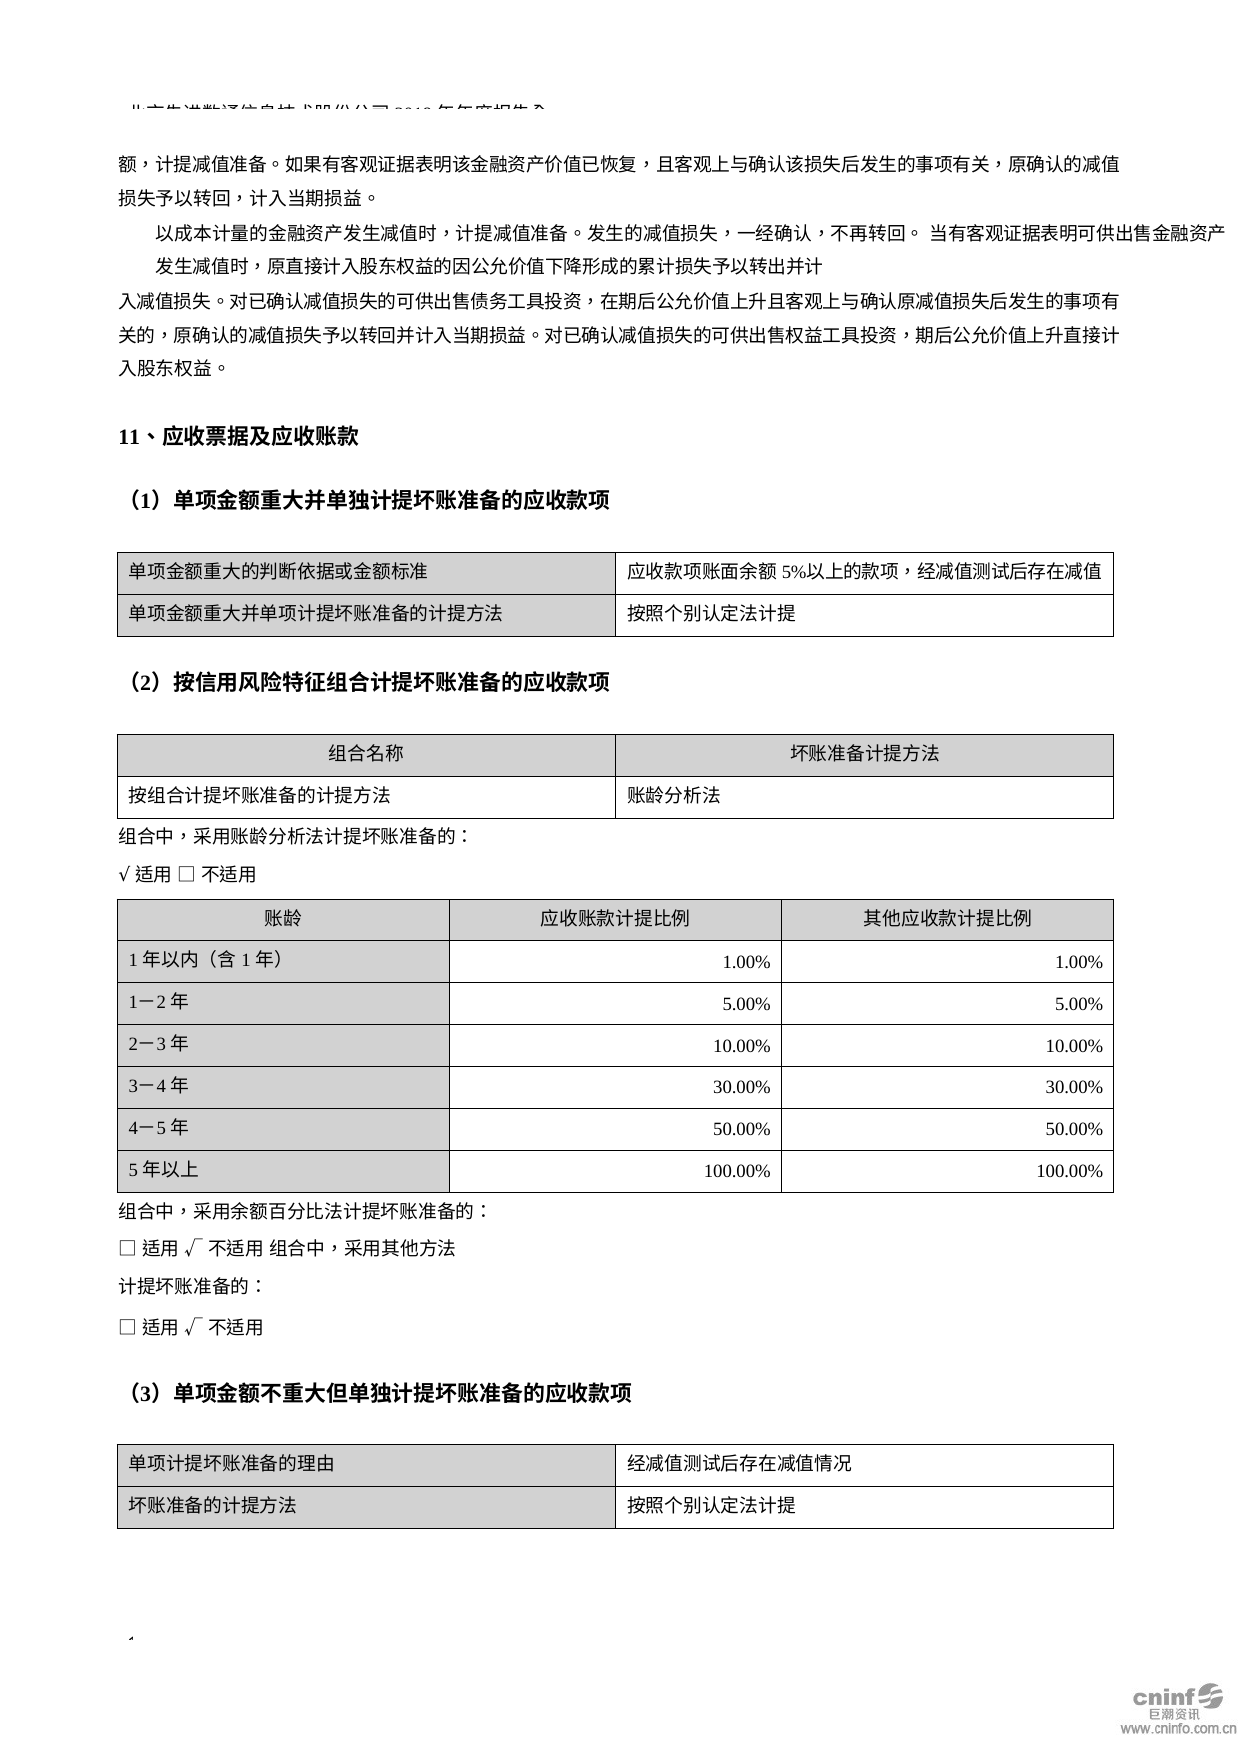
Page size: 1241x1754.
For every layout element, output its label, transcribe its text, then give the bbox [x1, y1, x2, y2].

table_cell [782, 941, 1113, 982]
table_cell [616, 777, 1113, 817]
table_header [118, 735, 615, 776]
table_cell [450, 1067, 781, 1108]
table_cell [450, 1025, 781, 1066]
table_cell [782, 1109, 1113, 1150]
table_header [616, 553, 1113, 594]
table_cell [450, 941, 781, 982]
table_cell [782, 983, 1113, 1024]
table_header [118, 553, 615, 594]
text □ 适用 √ 不适用 [118, 1314, 1240, 1339]
subtitle （3）单项金额不重大但单独计提坏账准备的应收款项 [118, 1377, 1240, 1407]
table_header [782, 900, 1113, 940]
text 组合中，采用余额百分比法计提坏账准备的： [118, 1198, 1240, 1223]
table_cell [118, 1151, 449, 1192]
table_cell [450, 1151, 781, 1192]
picture [1115, 1680, 1240, 1737]
text □ 适用 √ 不适用 组合中，采用其他方法计提坏账准备的： [118, 1236, 458, 1299]
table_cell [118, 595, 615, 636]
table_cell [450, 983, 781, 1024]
text 额，计提减值准备。如果有客观证据表明该金融资产价值已恢复，且客观上与确认该损失后发生的事项有关，原确认的减值 损失予以转回，计入当期损益。 [118, 152, 1122, 210]
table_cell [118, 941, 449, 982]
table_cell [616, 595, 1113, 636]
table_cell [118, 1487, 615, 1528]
text 入减值损失。对已确认减值损失的可供出售债务工具投资，在期后公允价值上升且客观上与确认原减值损失后发生的事项有 关的，原确认的减值损失予以转回并计入当期损益。对已确认减值损失的可供出售权益工具投资，期后公允价值上升直接计 入股东权益。 [118, 289, 1122, 381]
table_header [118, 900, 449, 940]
subtitle （1）单项金额重大并单独计提坏账准备的应收款项 [118, 486, 1240, 515]
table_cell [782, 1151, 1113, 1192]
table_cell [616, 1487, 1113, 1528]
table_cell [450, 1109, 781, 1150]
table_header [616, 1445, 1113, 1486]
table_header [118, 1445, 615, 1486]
text 组合中，采用账龄分析法计提坏账准备的： [118, 824, 1240, 849]
text 以成本计量的金融资产发生减值时，计提减值准备。发生的减值损失，一经确认，不再转回。 当有客观证据表明可供出售金融资产发生减值时，原直接计入股东权益的因公允价值下降形成的累计损失予以转出并计 [156, 220, 1240, 279]
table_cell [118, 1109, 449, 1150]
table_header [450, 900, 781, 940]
text √ 适用 □ 不适用 [118, 862, 1240, 887]
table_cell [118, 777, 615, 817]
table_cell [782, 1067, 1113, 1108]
subtitle 11、应收票据及应收账款 [118, 421, 1240, 451]
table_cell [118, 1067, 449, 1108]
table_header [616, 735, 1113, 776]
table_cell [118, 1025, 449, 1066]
subtitle （2）按信用风险特征组合计提坏账准备的应收款项 [118, 667, 1240, 697]
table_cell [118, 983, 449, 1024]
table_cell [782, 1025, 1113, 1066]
